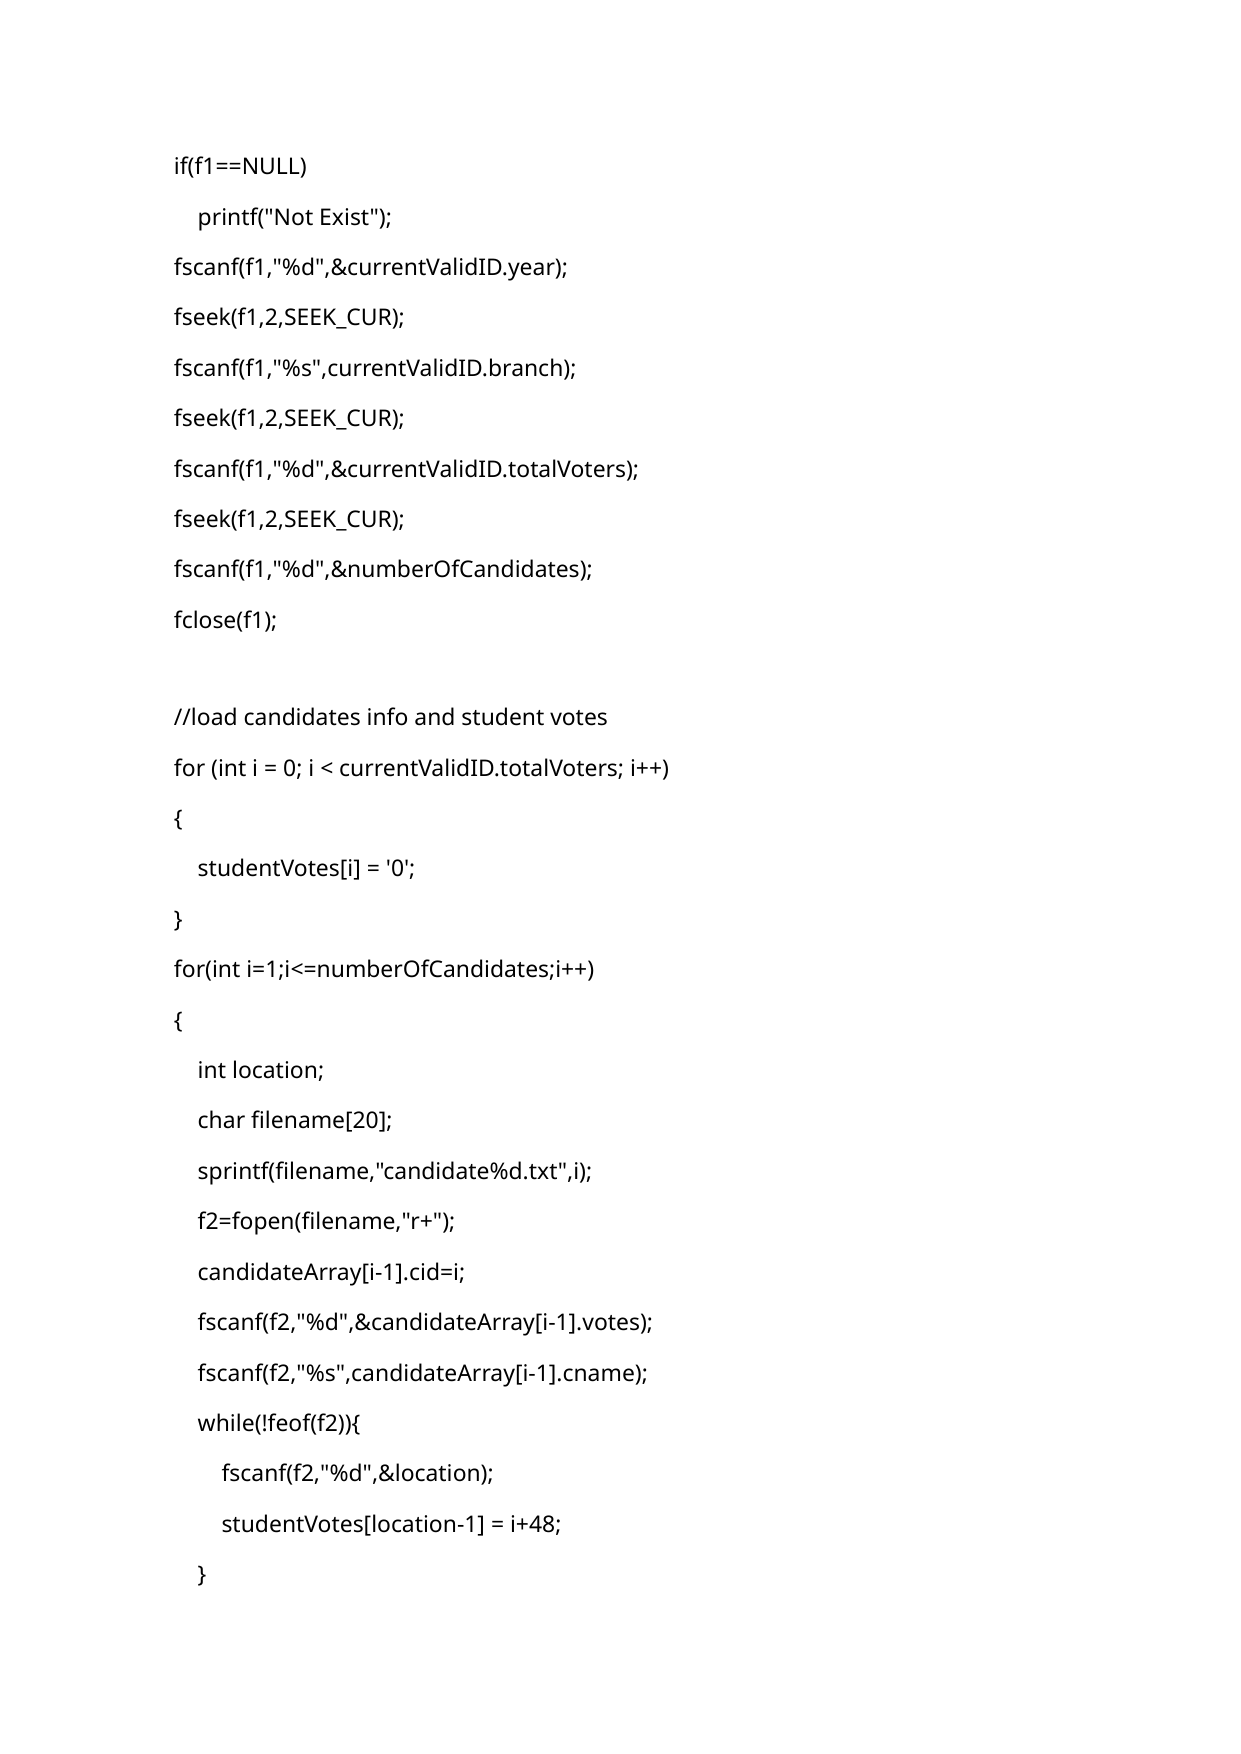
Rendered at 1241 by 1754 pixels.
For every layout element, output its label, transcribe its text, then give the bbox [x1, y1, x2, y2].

text fseek(f1,2,SEEK_CUR); [150, 301, 1090, 332]
text fscanf(f1,"%s",currentValidID.branch); [150, 352, 1090, 383]
text for(int i=1;i<=numberOfCandidates;i++) [150, 953, 1090, 984]
text int location; [150, 1054, 1090, 1085]
text sprintf(filename,"candidate%d.txt",i); [150, 1155, 1090, 1186]
text } [150, 1558, 1090, 1589]
text { [150, 1003, 1090, 1035]
text } [150, 903, 1090, 934]
text //load candidates info and student votes [150, 701, 1090, 732]
text fscanf(f1,"%d",&currentValidID.totalVoters); [150, 452, 1090, 484]
text fscanf(f1,"%d",&numberOfCandidates); [150, 553, 1090, 584]
text studentVotes[i] = '0'; [150, 852, 1090, 883]
text if(f1==NULL) [150, 150, 1090, 181]
text fscanf(f2,"%d",&location); [150, 1457, 1090, 1488]
text candidateArray[i-1].cid=i; [150, 1256, 1090, 1287]
text for (int i = 0; i < currentValidID.totalVoters; i++) [150, 751, 1090, 783]
text fseek(f1,2,SEEK_CUR); [150, 503, 1090, 534]
text while(!feof(f2)){ [150, 1407, 1090, 1438]
text fscanf(f1,"%d",&currentValidID.year); [150, 251, 1090, 282]
text printf("Not Exist"); [150, 200, 1090, 232]
text char filename[20]; [150, 1104, 1090, 1136]
text f2=fopen(filename,"r+"); [150, 1205, 1090, 1236]
text fseek(f1,2,SEEK_CUR); [150, 402, 1090, 433]
text fclose(f1); [150, 604, 1090, 635]
text fscanf(f2,"%d",&candidateArray[i-1].votes); [150, 1306, 1090, 1337]
text { [150, 802, 1090, 833]
text fscanf(f2,"%s",candidateArray[i-1].cname); [150, 1356, 1090, 1388]
text studentVotes[location-1] = i+48; [150, 1508, 1090, 1539]
